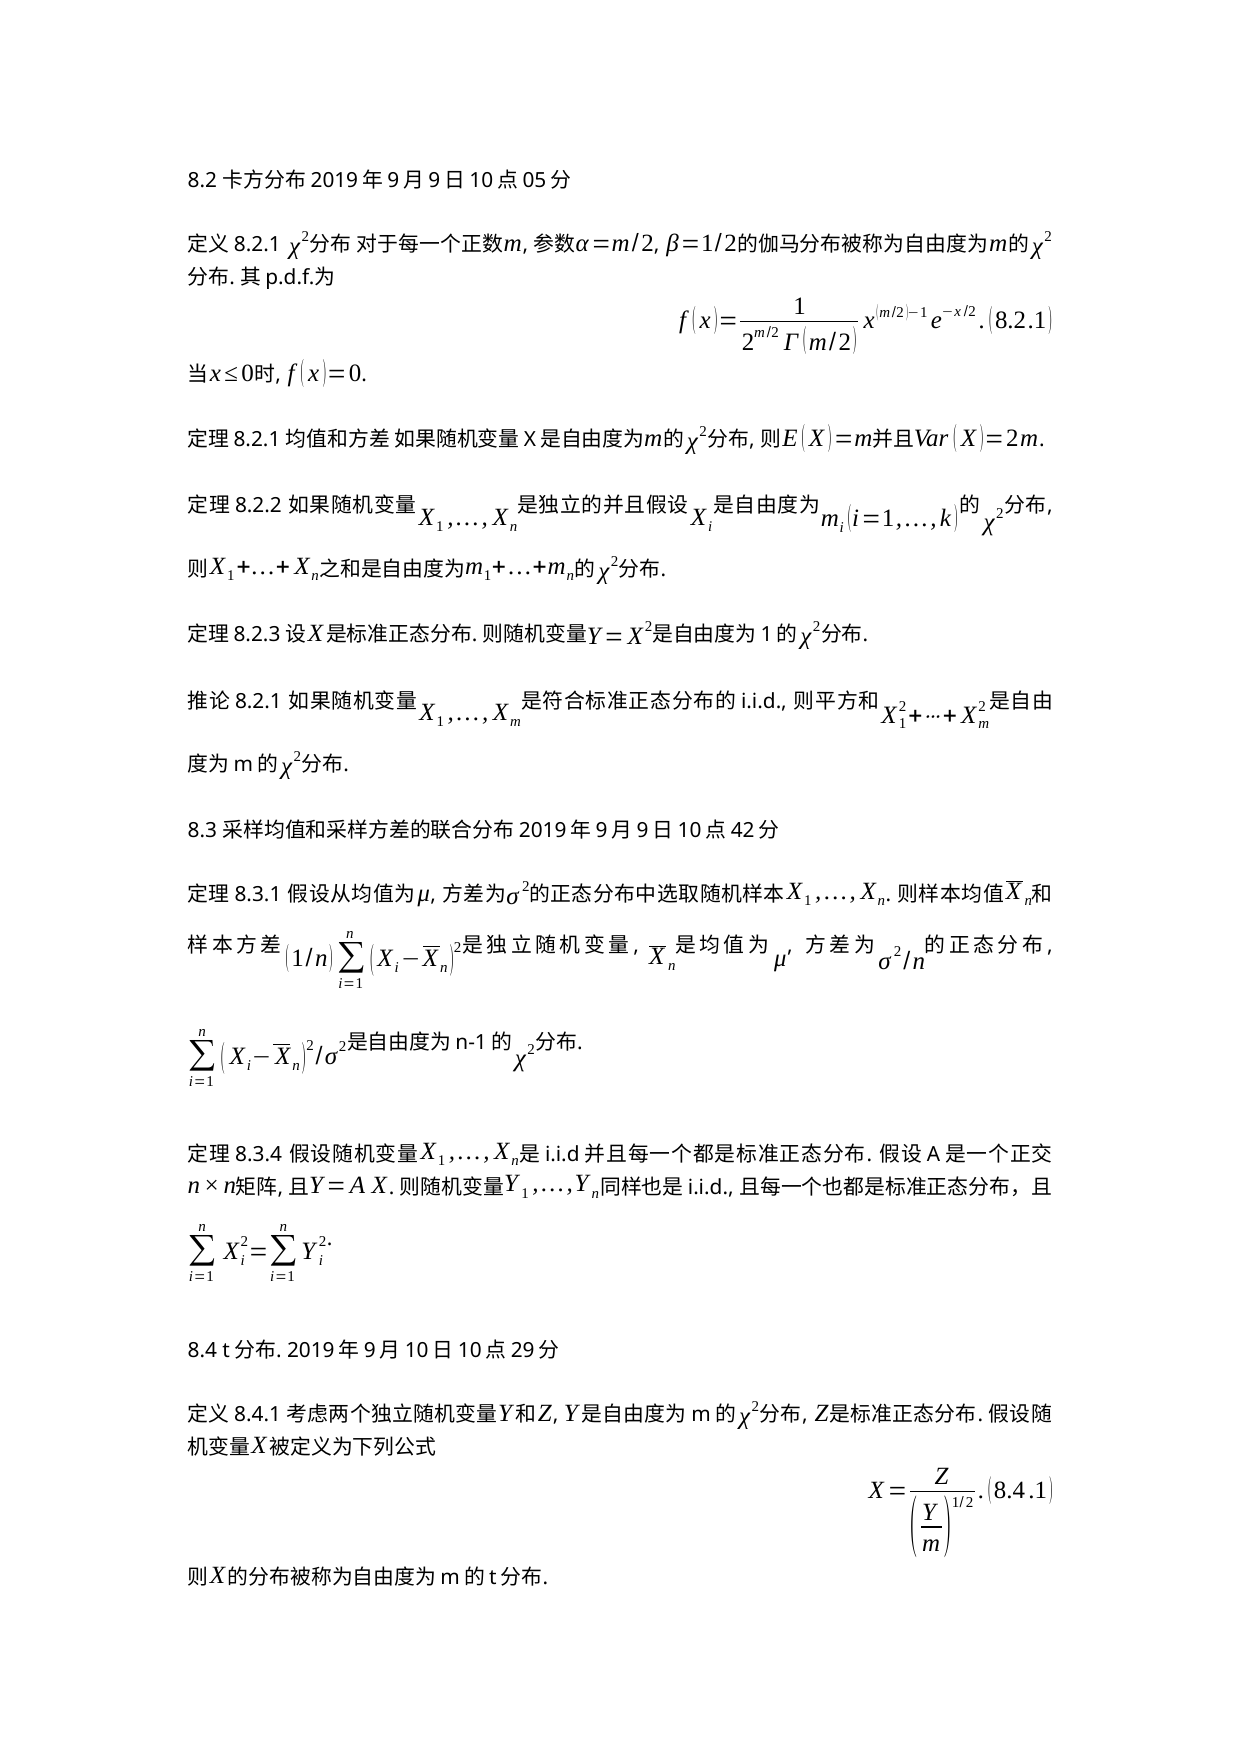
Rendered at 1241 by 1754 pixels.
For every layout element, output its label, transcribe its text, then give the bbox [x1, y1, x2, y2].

text 当时, . [187, 357, 1053, 389]
text 定理8.3.4 假设随机变量是i.i.d并且每一个都是标准正态分布. 假设A是一个正交矩阵, 且. 则随机变量同样也是i.i.d., 且每一个也都是标准正态分布，且. [187, 1137, 1053, 1299]
text 则的分布被称为自由度为m的t分布. [187, 1559, 1053, 1592]
text 定理8.3.1 假设从均值为, 方差为的正态分布中选取随机样本. 则样本均值和样本方差是独立随机变量, 是均值为, 方差为的正态分布, 是自由度为n-1的分布. [187, 877, 1053, 1104]
text 定理8.2.2 如果随机变量是独立的并且假设是自由度为的分布, 则之和是自由度为的分布. [187, 487, 1053, 584]
text 定理8.2.1 均值和方差 如果随机变量X是自由度为的分布, 则并且. [187, 422, 1053, 454]
text 定理8.2.3 设是标准正态分布. 则随机变量是自由度为1的分布. [187, 617, 1053, 649]
text 8.4 t分布. 2019年9月10日10点29分 [187, 1332, 1053, 1364]
text 推论8.2.1 如果随机变量是符合标准正态分布的i.i.d., 则平方和是自由度为m的分布. [187, 682, 1053, 779]
text 定义8.2.1 分布 对于每一个正数, 参数, 的伽马分布被称为自由度为的分布. 其p.d.f.为 [187, 227, 1053, 292]
text 定义8.4.1 考虑两个独立随机变量和, 是自由度为m的分布, 是标准正态分布. 假设随机变量被定义为下列公式 [187, 1397, 1053, 1462]
text 8.2 卡方分布 2019年9月9日10点05分 [187, 162, 1053, 194]
text 8.3 采样均值和采样方差的联合分布 2019年9月9日10点42分 [187, 812, 1053, 844]
